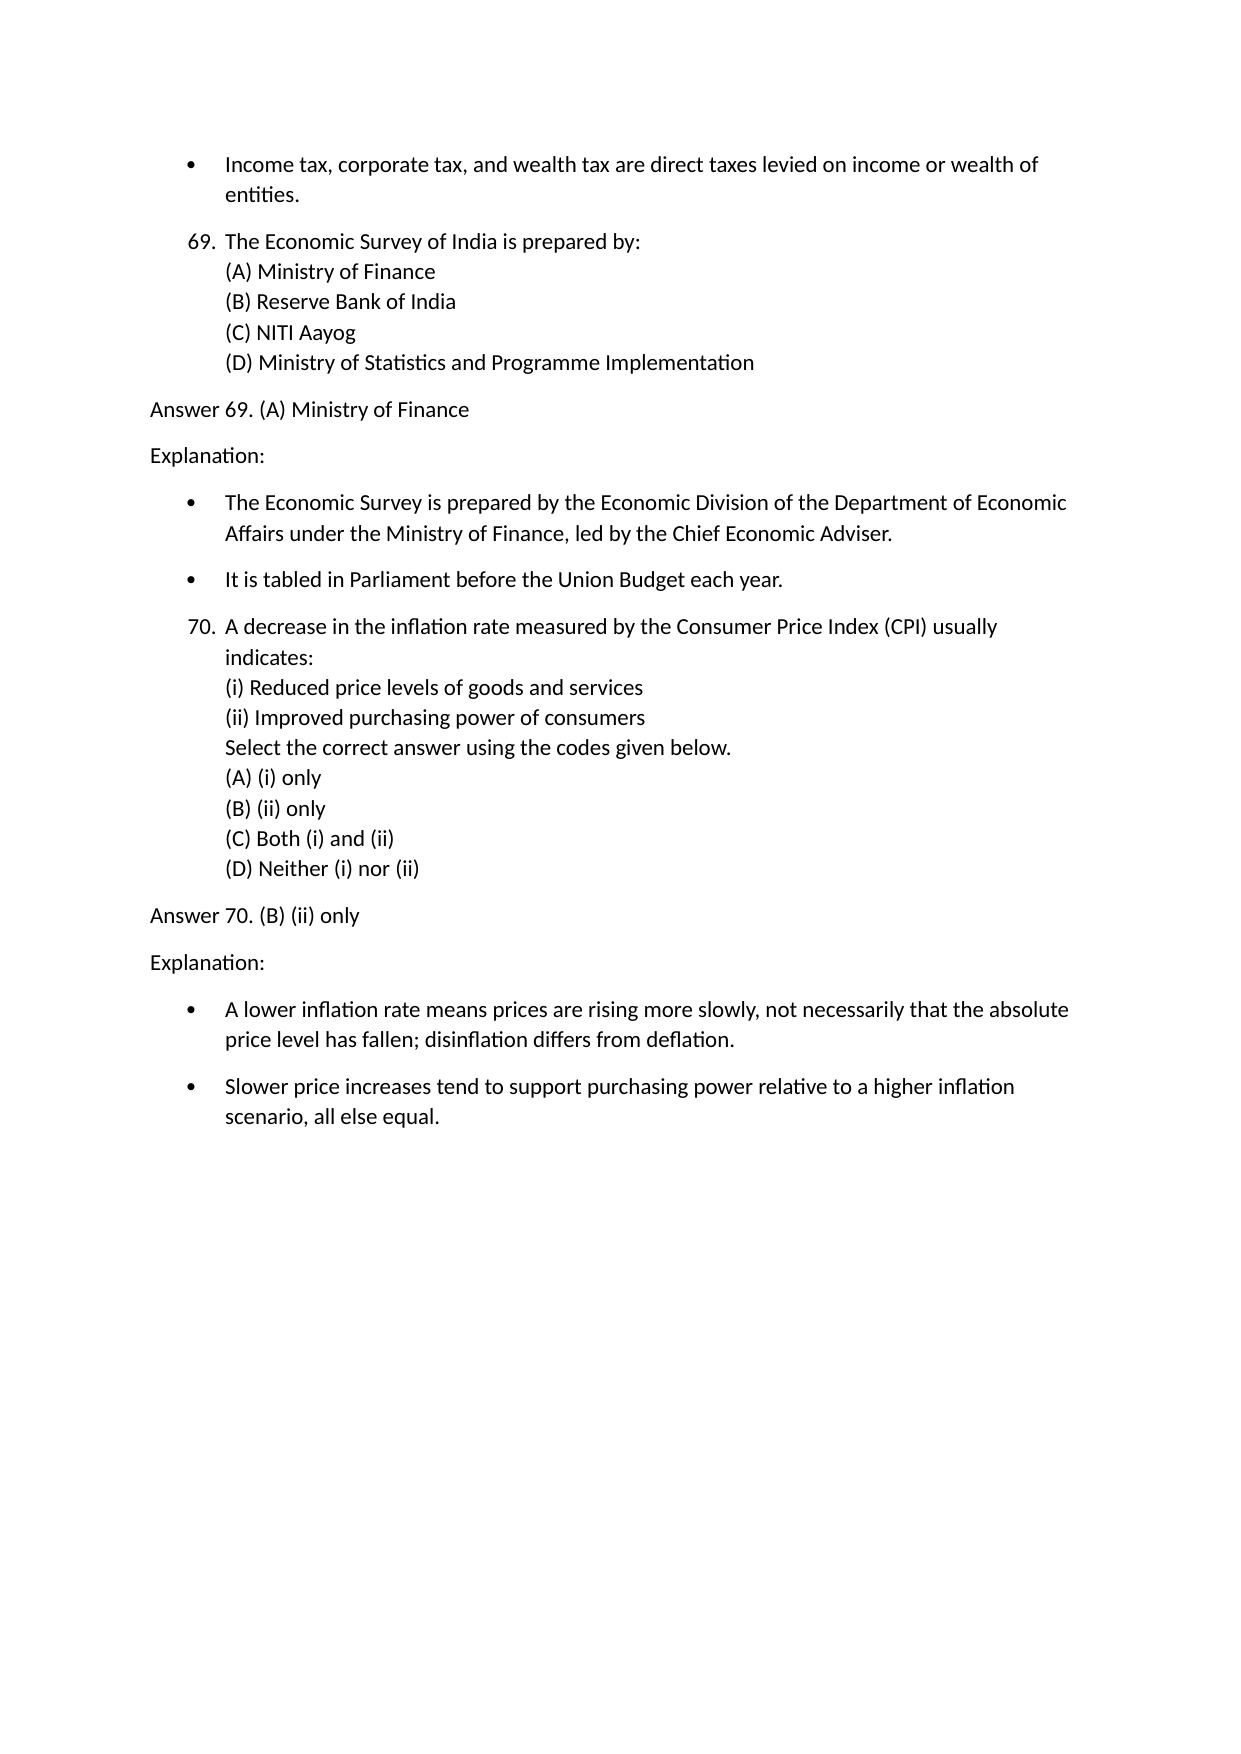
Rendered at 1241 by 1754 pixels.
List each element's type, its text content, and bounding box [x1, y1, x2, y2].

list A lower inflation rate means prices are rising more slowly, not necessarily that the absolute price level has fallen; disinflation differs from deflation. [187, 995, 1090, 1053]
list It is tabled in Parliament before the Union Budget each year. [187, 566, 1090, 594]
text Answer 70. (B) (ii) only [150, 901, 1090, 929]
list Slower price increases tend to support purchasing power relative to a higher inflation scenario, all else equal. [187, 1072, 1090, 1130]
list The Economic Survey is prepared by the Economic Division of the Department of Economic Affairs under the Ministry of Finance, led by the Chief Economic Adviser. [187, 488, 1090, 547]
list A decrease in the inflation rate measured by the Consumer Price Index (CPI) usually indicates: (i) Reduced price levels of goods and services (ii) Improved purchasing power of consumers Select the correct answer using the codes given below. (A) (i) only (B) (ii) only (C) Both (i) and (ii) (D) Neither (i) nor (ii) [187, 612, 1090, 882]
list The Economic Survey of India is prepared by: (A) Ministry of Finance (B) Reserve Bank of India (C) NITI Aayog (D) Ministry of Statistics and Programme Implementation [187, 227, 1090, 376]
list Income tax, corporate tax, and wealth tax are direct taxes levied on income or wealth of entities. [187, 150, 1090, 208]
text Answer 69. (A) Ministry of Finance [150, 395, 1090, 423]
text Explanation: [150, 442, 1090, 470]
text Explanation: [150, 948, 1090, 976]
